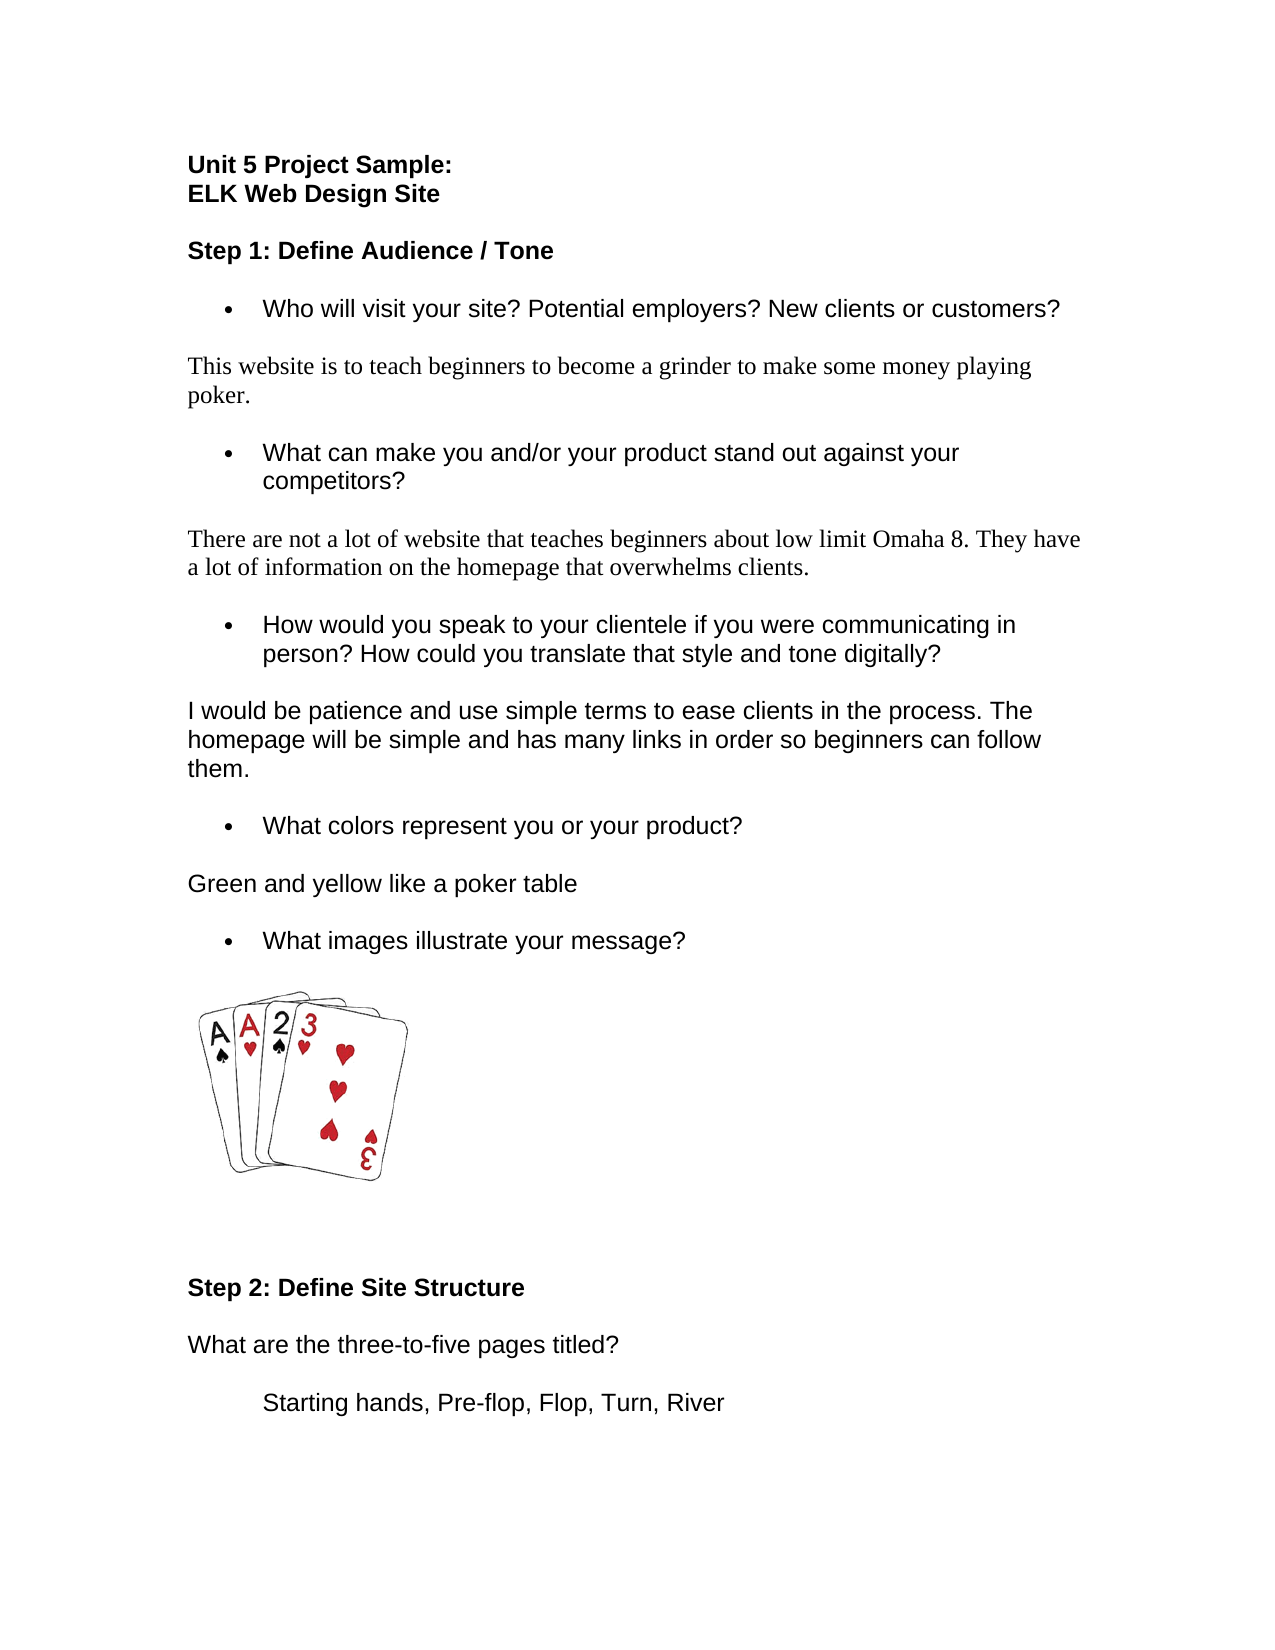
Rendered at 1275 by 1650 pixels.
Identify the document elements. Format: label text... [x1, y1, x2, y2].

text Step 1: Define Audience / Tone [187, 236, 1087, 265]
picture [187, 983, 418, 1191]
text There are not a lot of website that teaches beginners about low limit Omaha 8. They have a lot of information on the homepage that overwhelms clients. [187, 524, 1087, 581]
list How would you speak to your clientele if you were communicating in person? How could you translate that style and tone digitally? [225, 610, 1087, 667]
text Unit 5 Project Sample: [187, 150, 1087, 179]
list What can make you and/or your product stand out against your competitors? [225, 437, 1087, 495]
text Starting hands, Pre-flop, Flop, Turn, River [187, 1388, 1087, 1417]
list Who will visit your site? Potential employers? New clients or customers? [225, 294, 1087, 322]
text This website is to teach beginners to become a grinder to make some money playing poker. [187, 351, 1087, 409]
list What colors represent you or your product? [225, 811, 1087, 840]
text Green and yellow like a poker table [187, 869, 1087, 897]
text Step 2: Define Site Structure [187, 1273, 1087, 1302]
list What images illustrate your message? [225, 926, 1087, 955]
text ELK Web Design Site [187, 179, 1087, 207]
text What are the three-to-five pages titled? [187, 1330, 1087, 1359]
text I would be patience and use simple terms to ease clients in the process. The homepage will be simple and has many links in order so beginners can follow them. [187, 696, 1087, 782]
